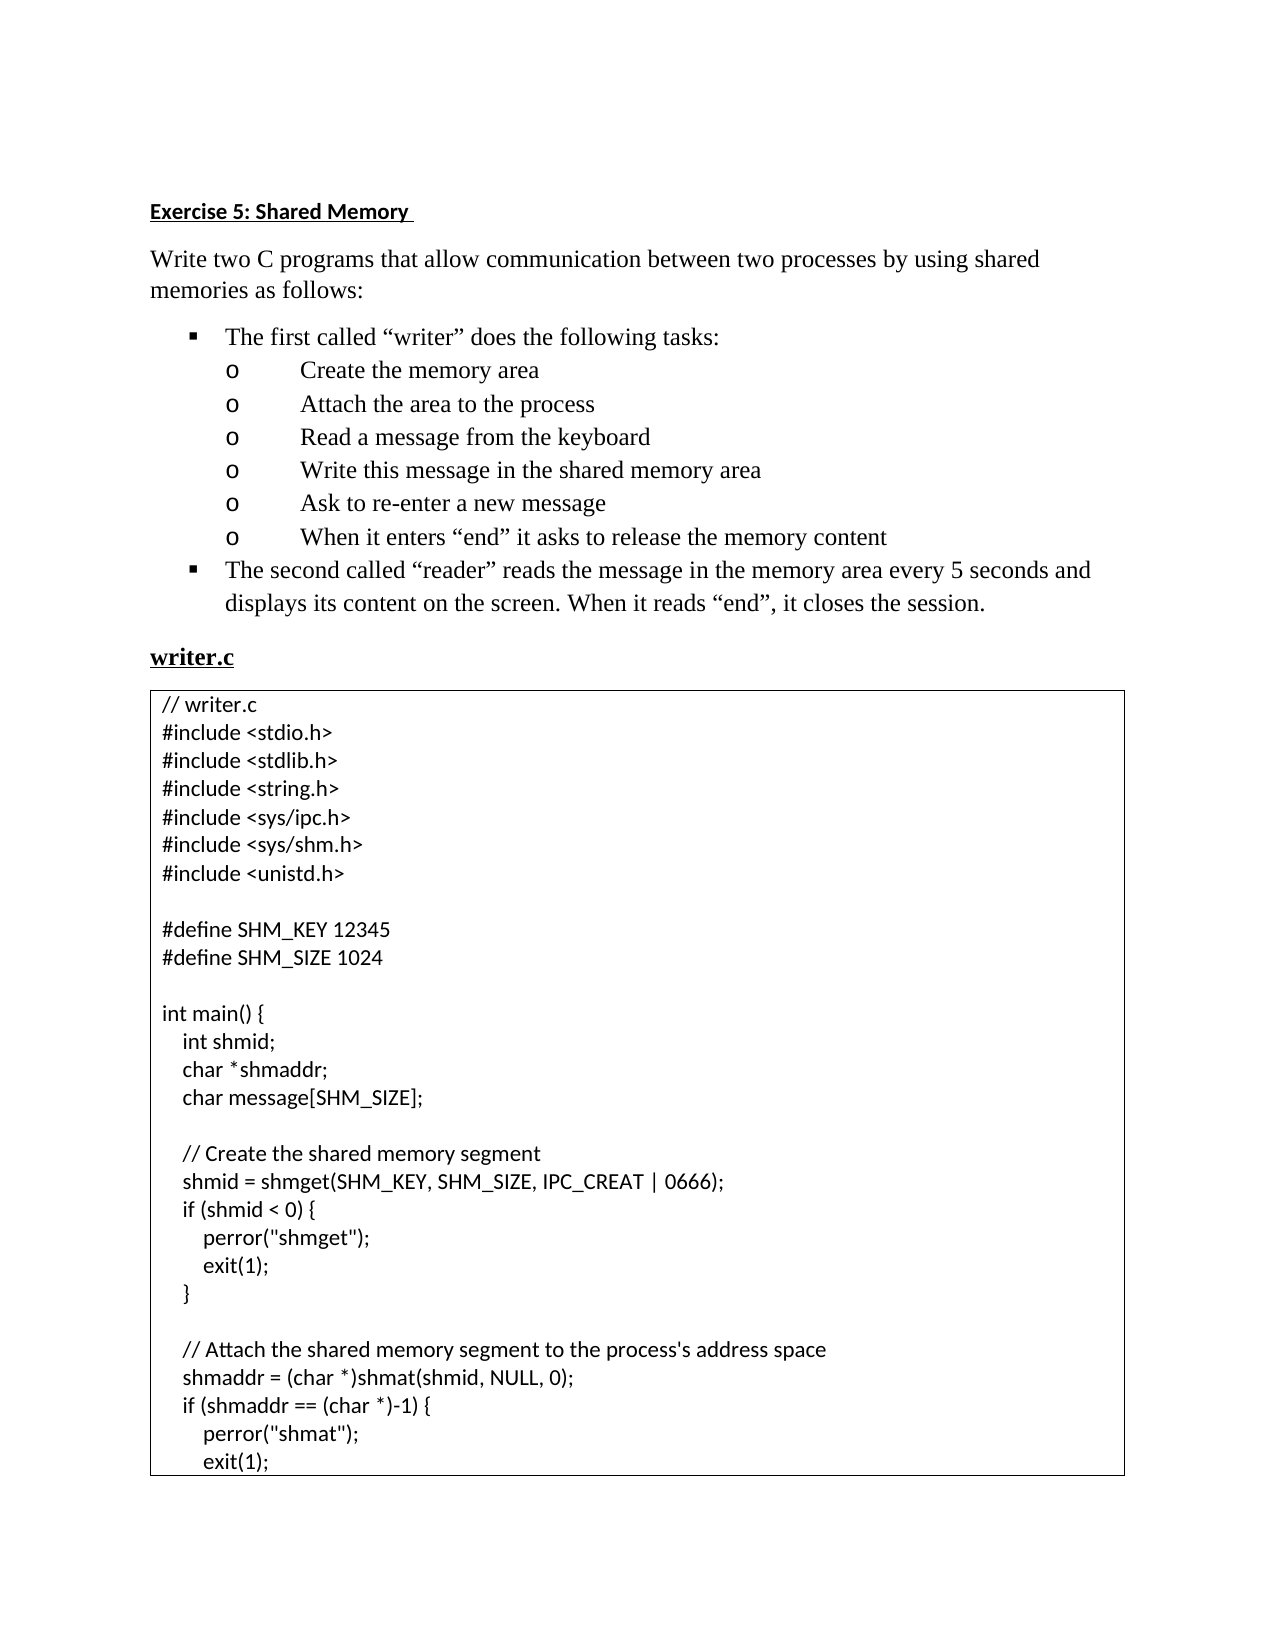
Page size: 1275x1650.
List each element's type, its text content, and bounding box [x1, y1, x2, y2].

text writer.c [150, 642, 1125, 671]
list The second called “reader” reads the message in the memory area every 5 seconds and displays its content on the screen. When it reads “end”, it closes the session. [187, 555, 1125, 617]
list The first called “writer” does the following tasks: [187, 322, 1125, 351]
list Create the memory area [225, 356, 1125, 386]
text Write two C programs that allow communication between two processes by using shared memories as follows: [150, 244, 1125, 303]
text Exercise 5: Shared Memory [150, 197, 1125, 225]
list Read a message from the keyboard [225, 422, 1125, 453]
list Ask to re-enter a new message [225, 488, 1125, 519]
list When it enters “end” it asks to release the memory content [225, 522, 1125, 552]
list Write this message in the shared memory area [225, 455, 1125, 486]
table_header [151, 691, 1124, 1475]
list Attach the area to the process [225, 389, 1125, 419]
